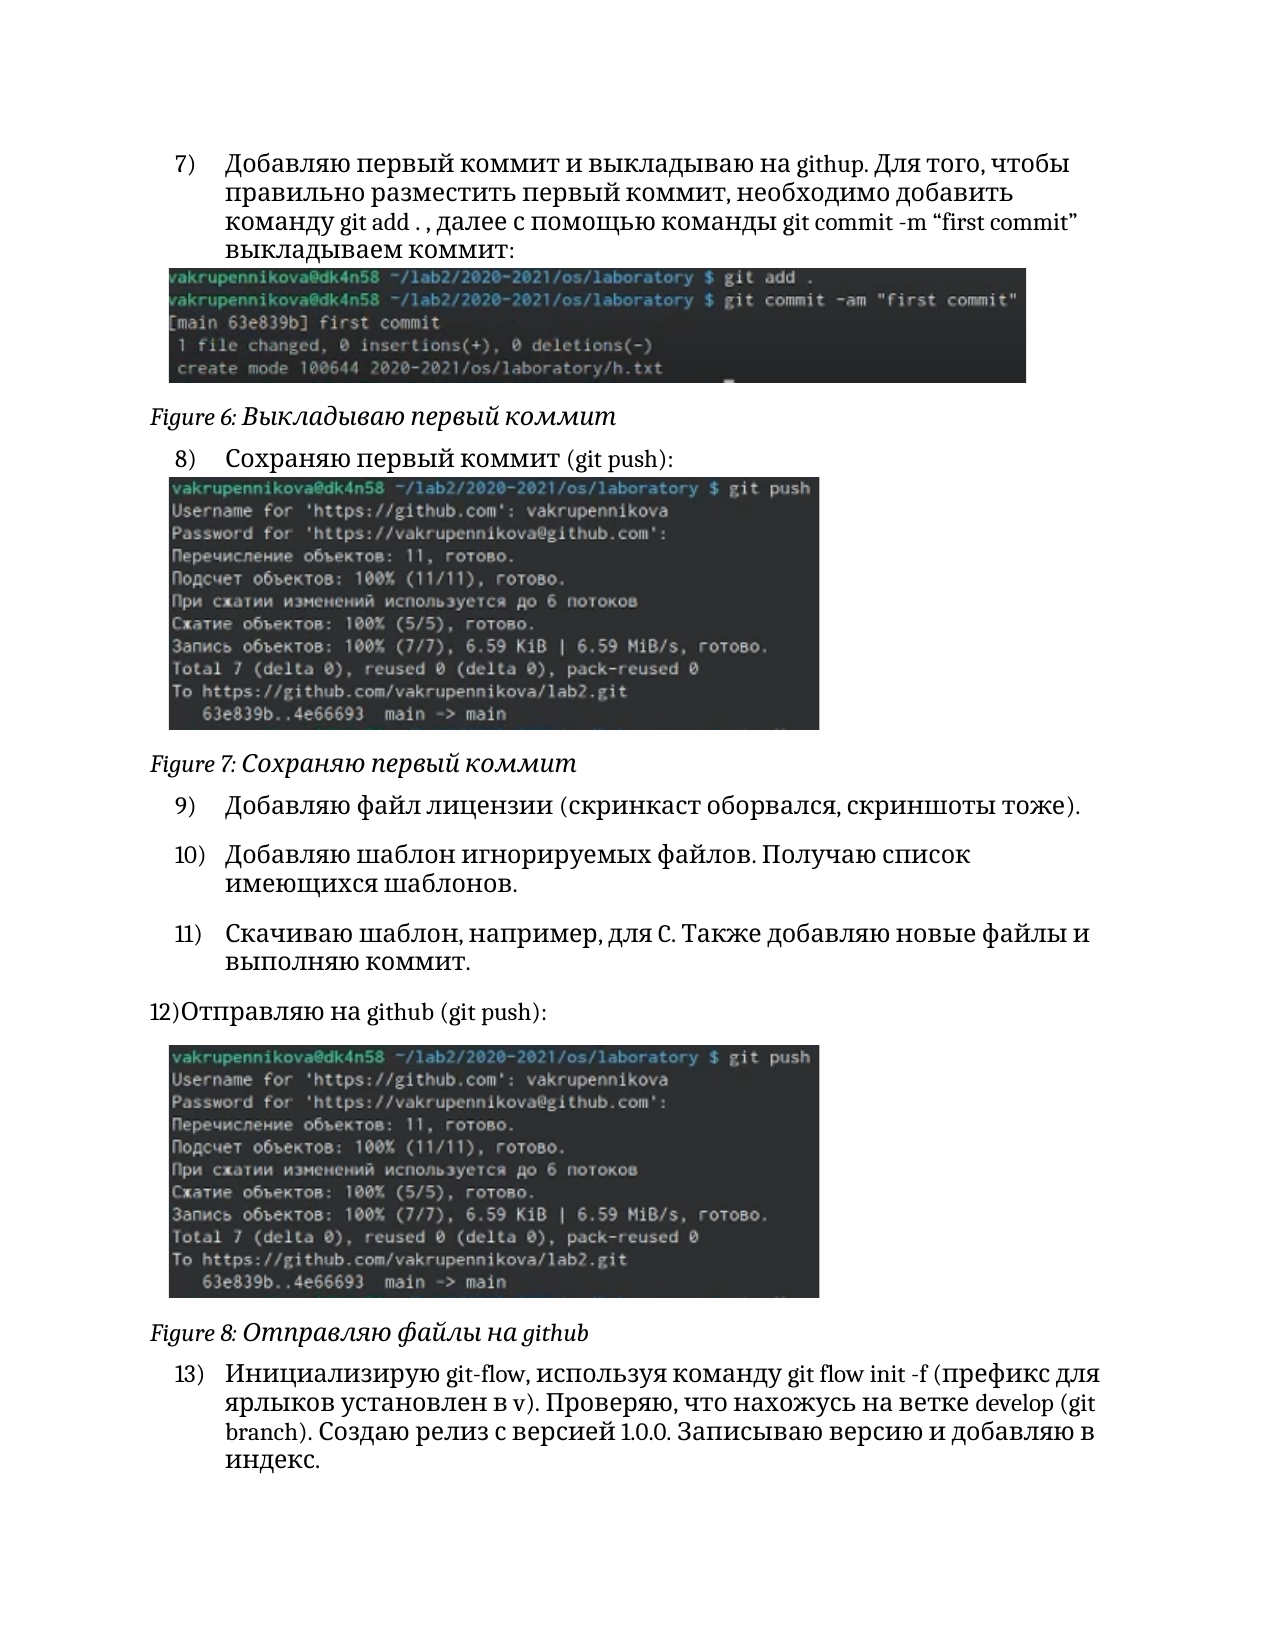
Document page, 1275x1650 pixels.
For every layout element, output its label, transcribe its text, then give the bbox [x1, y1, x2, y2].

list Добавляю первый коммит и выкладываю на githup. Для того, чтобы правильно разместить первый коммит, необходимо добавить команду git add . , далее с помощью команды git commit -m “first commit” выкладываем коммит: [175, 150, 1125, 265]
text Figure 6: Выкладываю первый коммит [150, 403, 1125, 432]
list Скачиваю шаблон, например, для C. Также добавляю новые файлы и выполняю коммит. [175, 919, 1125, 977]
list Инициализирую git-flow, используя команду git flow init -f (префикс для ярлыков установлен в v). Проверяю, что нахожусь на ветке develop (git branch). Создаю релиз с версией 1.0.0. Записываю версию и добавляю в индекс. [175, 1360, 1125, 1475]
text Figure 7: Сохраняю первый коммит [150, 750, 1125, 779]
picture [168, 477, 820, 730]
text Figure 8: Отправляю файлы на github [150, 1319, 1125, 1348]
text 12)Отправляю на github (git push): [150, 998, 1125, 1027]
picture [168, 268, 1027, 383]
list Добавляю файл лицензии (скринкаст оборвался, скриншоты тоже). [175, 792, 1125, 820]
list Добавляю шаблон игнорируемых файлов. Получаю список имеющихся шаблонов. [175, 841, 1125, 899]
list Сохраняю первый коммит (git push): [175, 444, 1125, 473]
picture [168, 1045, 820, 1298]
